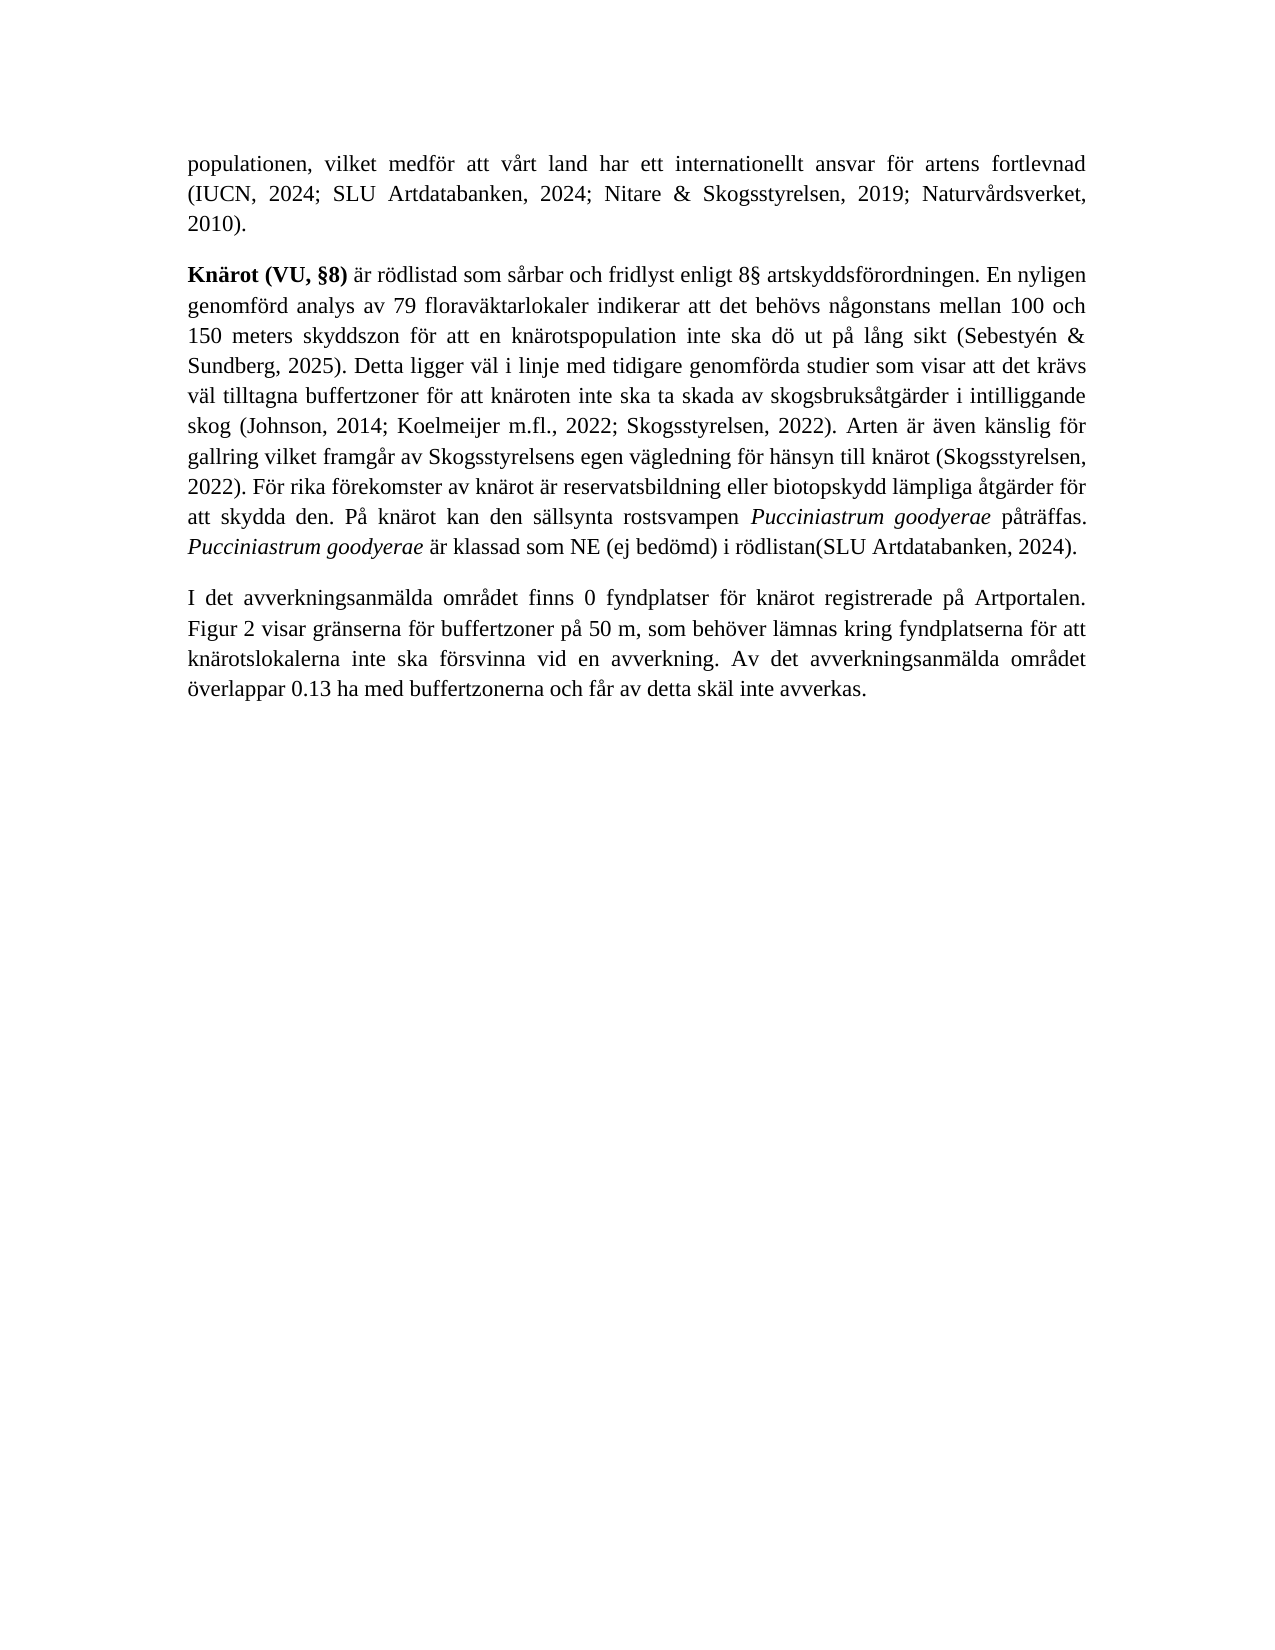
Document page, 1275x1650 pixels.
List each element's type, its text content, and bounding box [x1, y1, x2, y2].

text Knärot (VU, §8) är rödlistad som sårbar och fridlyst enligt 8§ artskyddsförordningen. En nyligen genomförd analys av 79 floraväktarlokaler indikerar att det behövs någonstans mellan 100 och 150 meters skyddszon för att en knärotspopulation inte ska dö ut på lång sikt (Sebestyén & Sundberg, 2025). Detta ligger väl i linje med tidigare genomförda studier som visar att det krävs väl tilltagna buffertzoner för att knäroten inte ska ta skada av skogsbruksåtgärder i intilliggande skog (Johnson, 2014; Koelmeijer m.fl., 2022; Skogsstyrelsen, 2022). Arten är även känslig för gallring vilket framgår av Skogsstyrelsens egen vägledning för hänsyn till knärot (Skogsstyrelsen, 2022). För rika förekomster av knärot är reservatsbildning eller biotopskydd lämpliga åtgärder för att skydda den. På knärot kan den sällsynta rostsvampen Pucciniastrum goodyerae påträffas. Pucciniastrum goodyerae är klassad som NE (ej bedömd) i rödlistan(SLU Artdatabanken, 2024). [187, 261, 1087, 560]
text I det avverkningsanmälda området finns 0 fyndplatser för knärot registrerade på Artportalen. Figur 2 visar gränserna för buffertzoner på 50 m, som behöver lämnas kring fyndplatserna för att knärotslokalerna inte ska försvinna vid en avverkning. Av det avverkningsanmälda området överlappar 0.13 ha med buffertzonerna och får av detta skäl inte avverkas. [187, 584, 1087, 701]
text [187, 150, 1087, 237]
